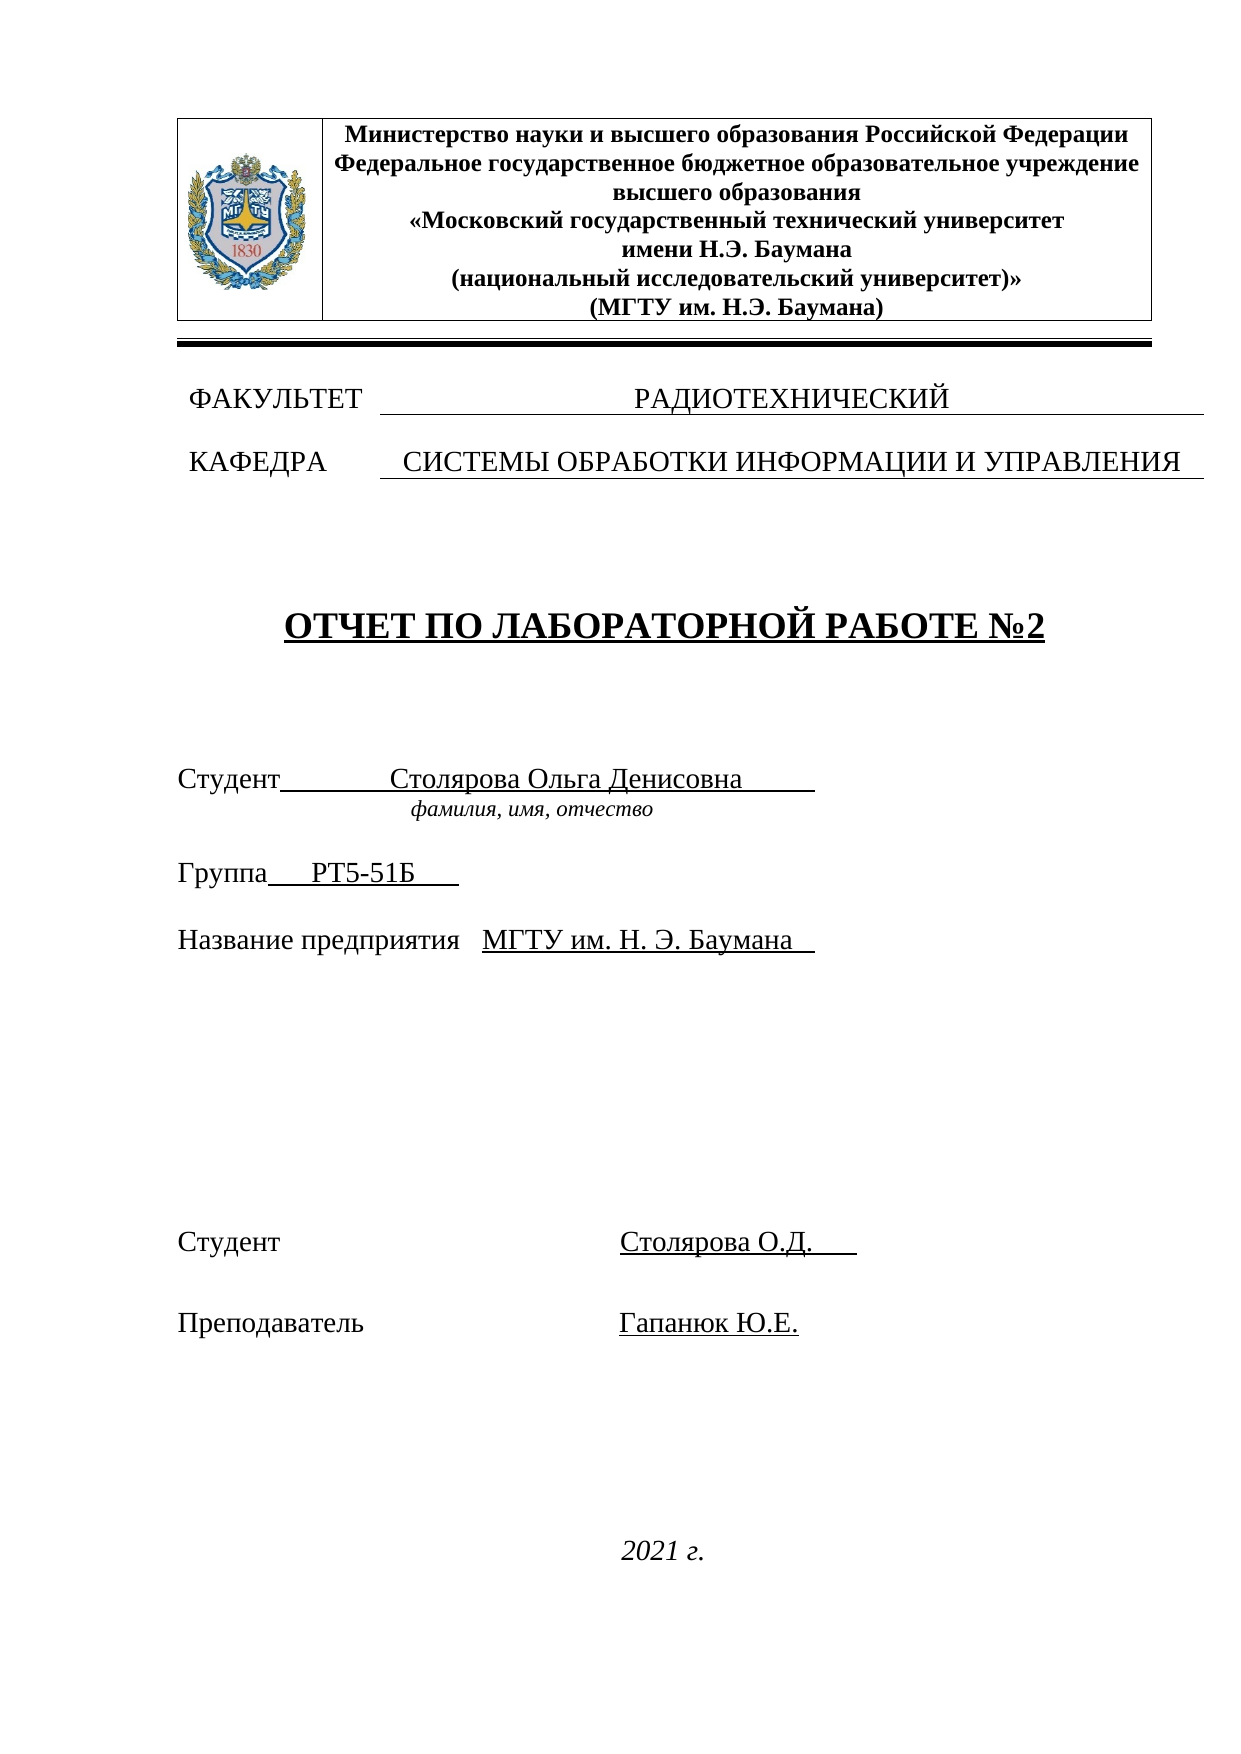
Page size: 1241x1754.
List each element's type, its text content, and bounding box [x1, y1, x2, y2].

text фамилия, имя, отчество [177, 795, 1152, 821]
table_header [178, 119, 322, 320]
table_header ФАКУЛЬТЕТ [177, 381, 380, 414]
table_header Министерство науки и высшего образования Российской Федерации Федеральное государственное бюджетное образовательное учреждение высшего образования «Московский государственный технический университет имени Н.Э. Баумана (национальный исследовательский университет)» (МГТУ им. Н.Э. Баумана) [323, 119, 1151, 320]
text Название предприятия МГТУ им. Н. Э. Баумана ю [177, 922, 1152, 956]
text 2021 г. [177, 1533, 1152, 1567]
text ОТЧЕТ ПО ЛАБОРАТОРНОЙ РАБОТЕ №2 [177, 603, 1152, 646]
table_header СИСТЕМЫ ОБРАБОТКИ ИНФОРМАЦИИ И УПРАВЛЕНИЯ [380, 444, 1203, 478]
text Студент Столярова Ольга Денисовна . [177, 761, 1152, 795]
text Группа РТ5-51Б . [177, 855, 1152, 888]
picture [186, 153, 305, 288]
table_header РАДИОТЕХНИЧЕСКИЙ [380, 381, 1203, 414]
table_header КАФЕДРА [177, 444, 380, 478]
text Преподаватель Гапанюк Ю.Е. [177, 1306, 1152, 1339]
text Студент Столярова О.Д. [177, 1224, 1152, 1257]
